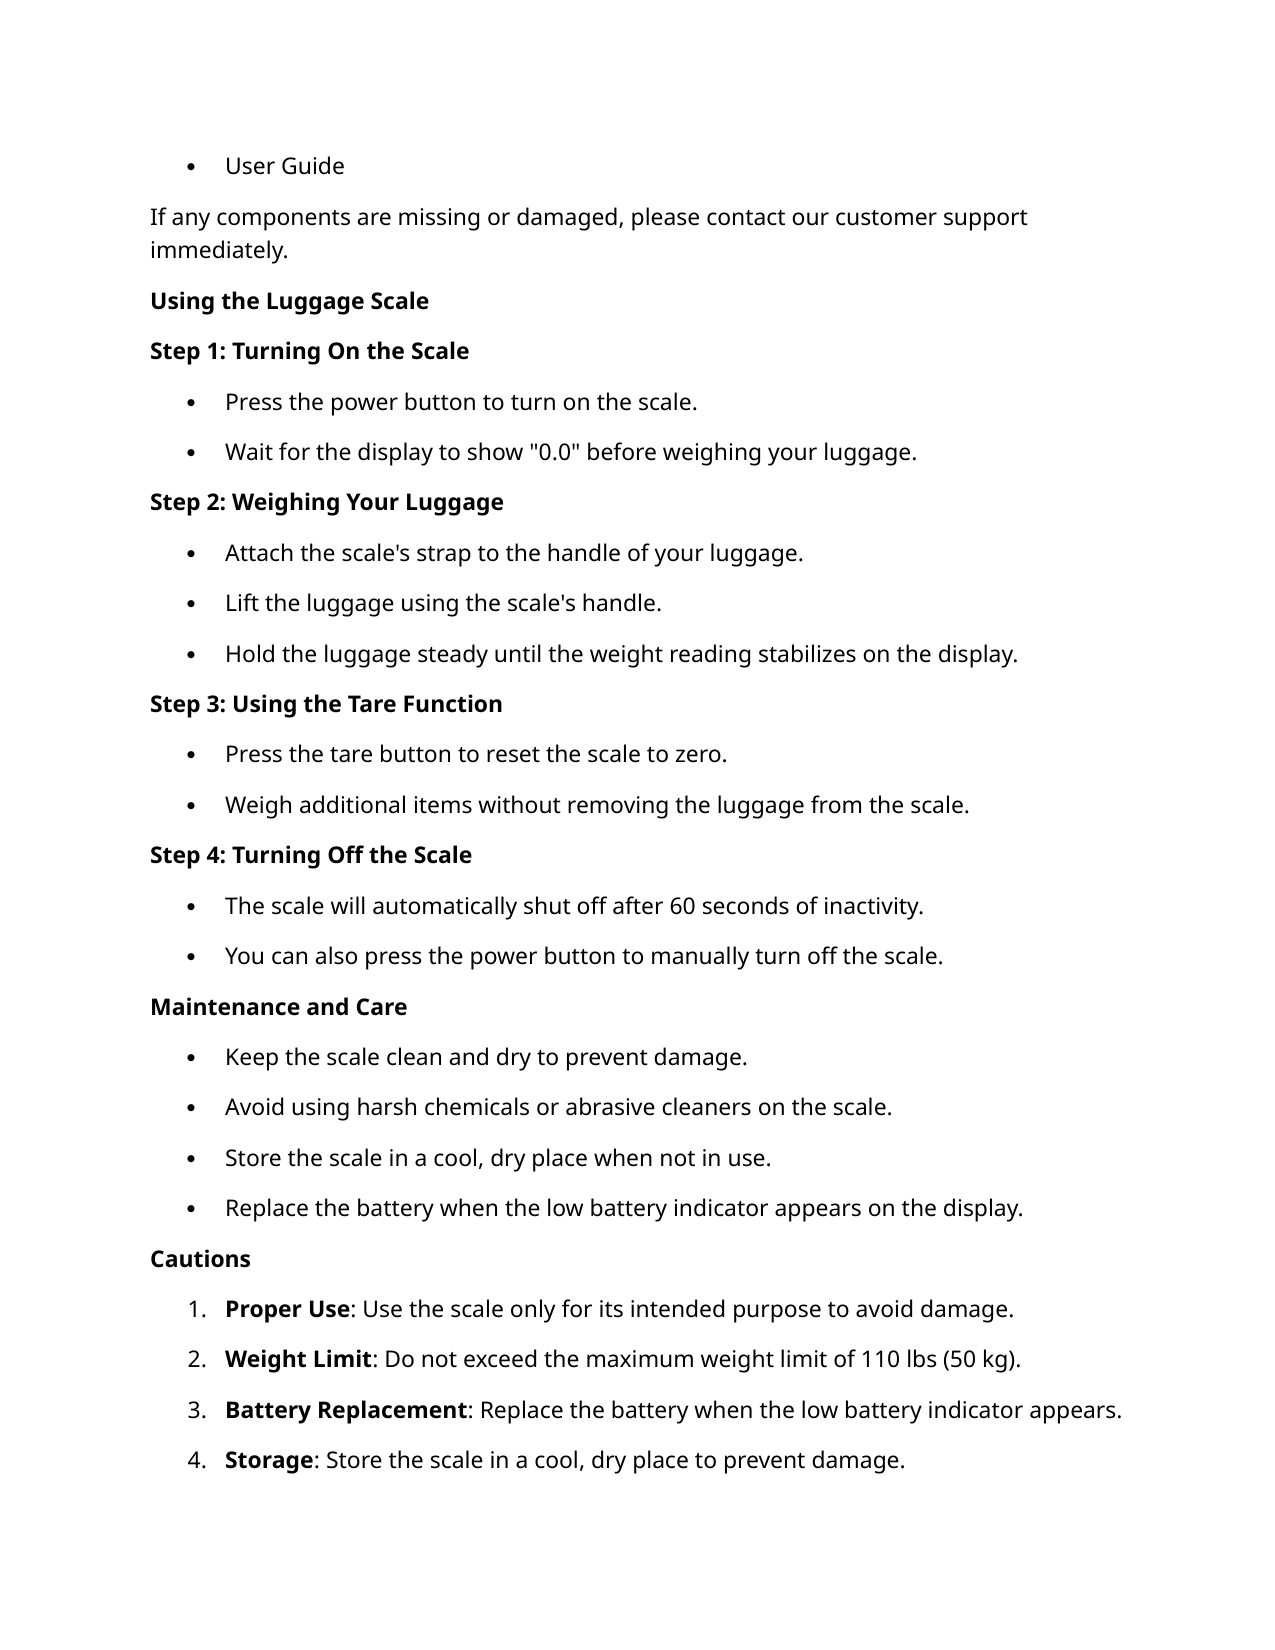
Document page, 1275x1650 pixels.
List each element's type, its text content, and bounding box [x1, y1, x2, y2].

text If any components are missing or damaged, please contact our customer support immediately. [150, 200, 1125, 265]
list Store the scale in a cool, dry place when not in use. [187, 1142, 1125, 1173]
list Battery Replacement: Replace the battery when the low battery indicator appears. [187, 1394, 1125, 1425]
list Replace the battery when the low battery indicator appears on the display. [187, 1192, 1125, 1223]
text Step 2: Weighing Your Luggage [150, 486, 1125, 517]
list User Guide [187, 150, 1125, 181]
text Step 1: Turning On the Scale [150, 335, 1125, 366]
list The scale will automatically shut off after 60 seconds of inactivity. [187, 889, 1125, 921]
list Weight Limit: Do not exceed the maximum weight limit of 110 lbs (50 kg). [187, 1343, 1125, 1374]
text Using the Luggage Scale [150, 284, 1125, 316]
text Cautions [150, 1242, 1125, 1274]
list Lift the luggage using the scale's handle. [187, 587, 1125, 618]
list Attach the scale's strap to the handle of your luggage. [187, 537, 1125, 568]
text Maintenance and Care [150, 990, 1125, 1022]
list Proper Use: Use the scale only for its intended purpose to avoid damage. [187, 1293, 1125, 1324]
list Storage: Store the scale in a cool, dry place to prevent damage. [187, 1444, 1125, 1475]
list Hold the luggage steady until the weight reading stabilizes on the display. [187, 637, 1125, 669]
list You can also press the power button to manually turn off the scale. [187, 940, 1125, 971]
text Step 3: Using the Tare Function [150, 688, 1125, 719]
list Press the power button to turn on the scale. [187, 385, 1125, 417]
list Avoid using harsh chemicals or abrasive cleaners on the scale. [187, 1091, 1125, 1122]
text Step 4: Turning Off the Scale [150, 839, 1125, 870]
list Wait for the display to show "0.0" before weighing your luggage. [187, 436, 1125, 467]
list Keep the scale clean and dry to prevent damage. [187, 1041, 1125, 1072]
list Weigh additional items without removing the luggage from the scale. [187, 789, 1125, 820]
list Press the tare button to reset the scale to zero. [187, 738, 1125, 769]
